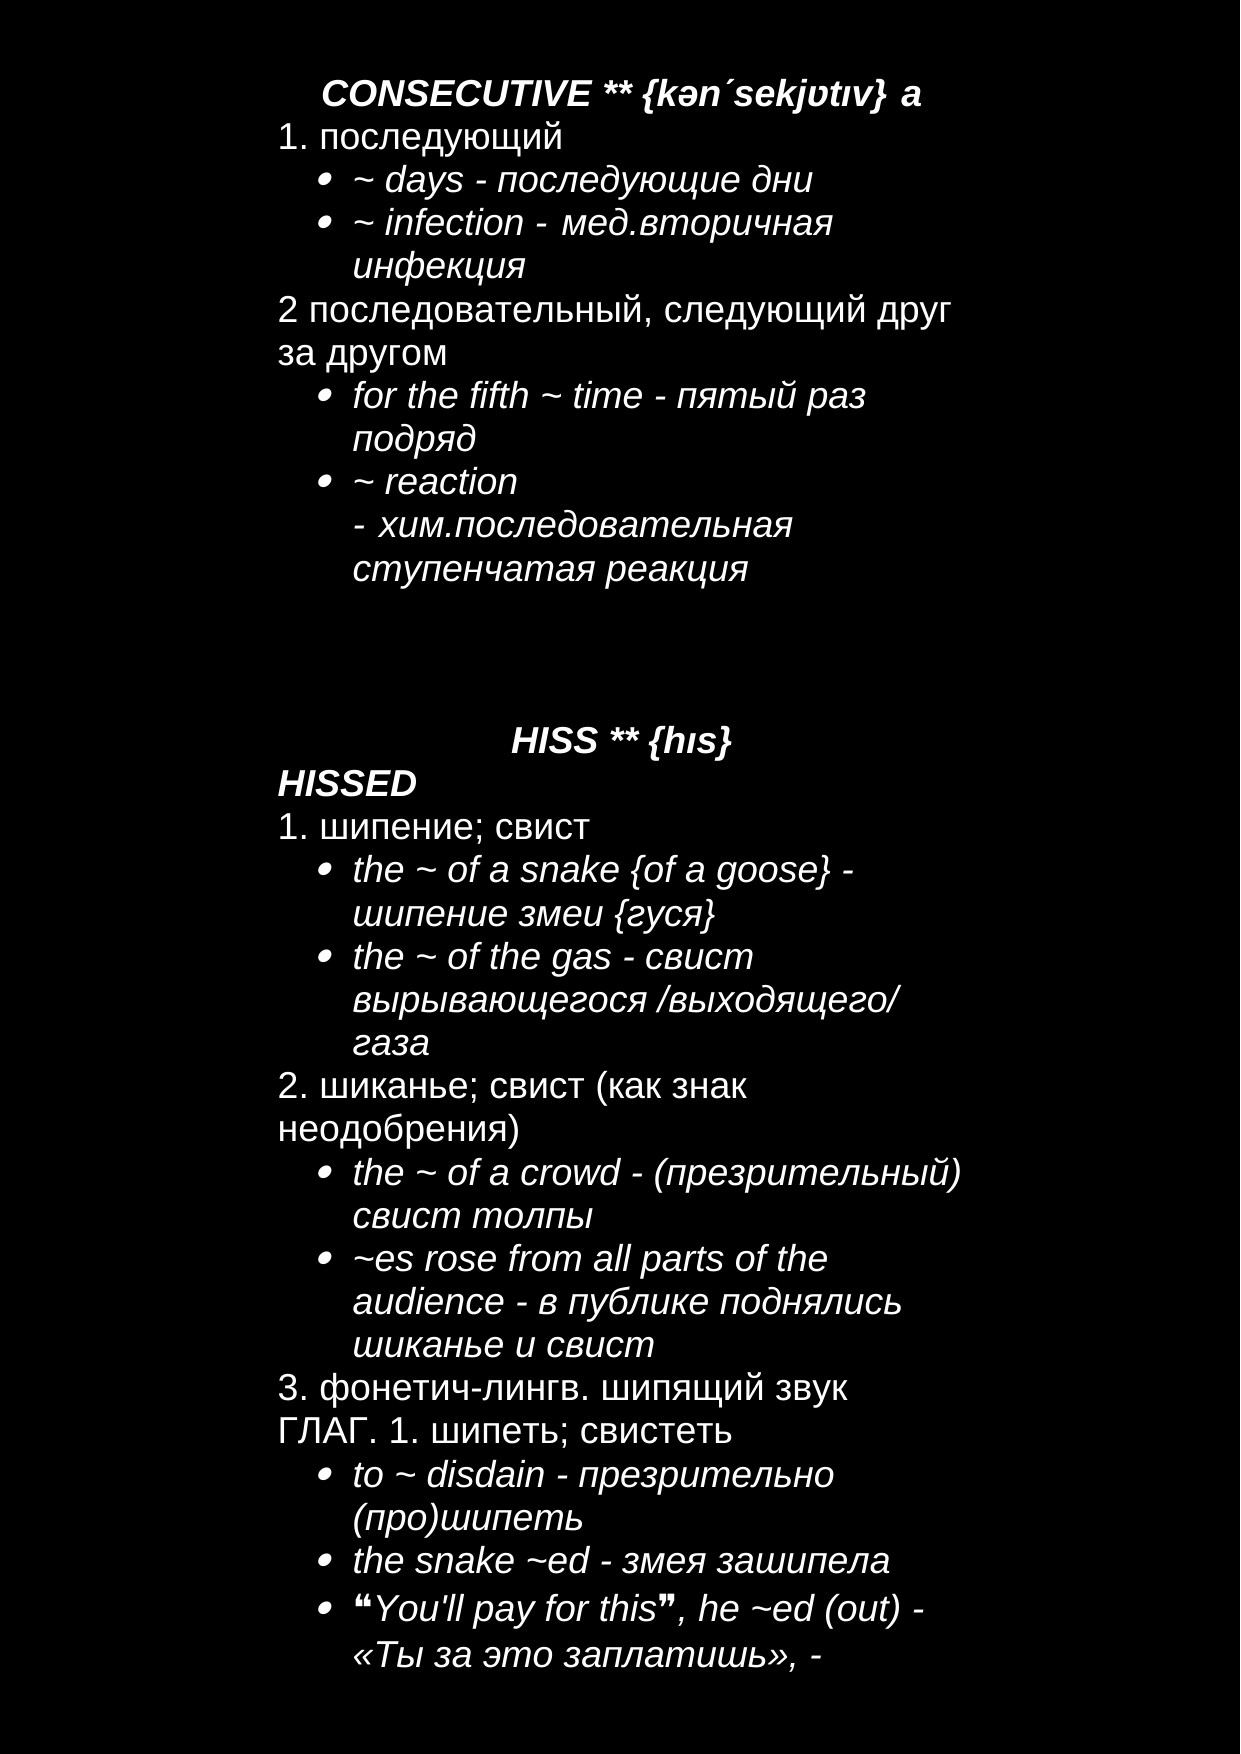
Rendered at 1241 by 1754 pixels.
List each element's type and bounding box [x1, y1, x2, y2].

table_header [270, 62, 976, 1684]
